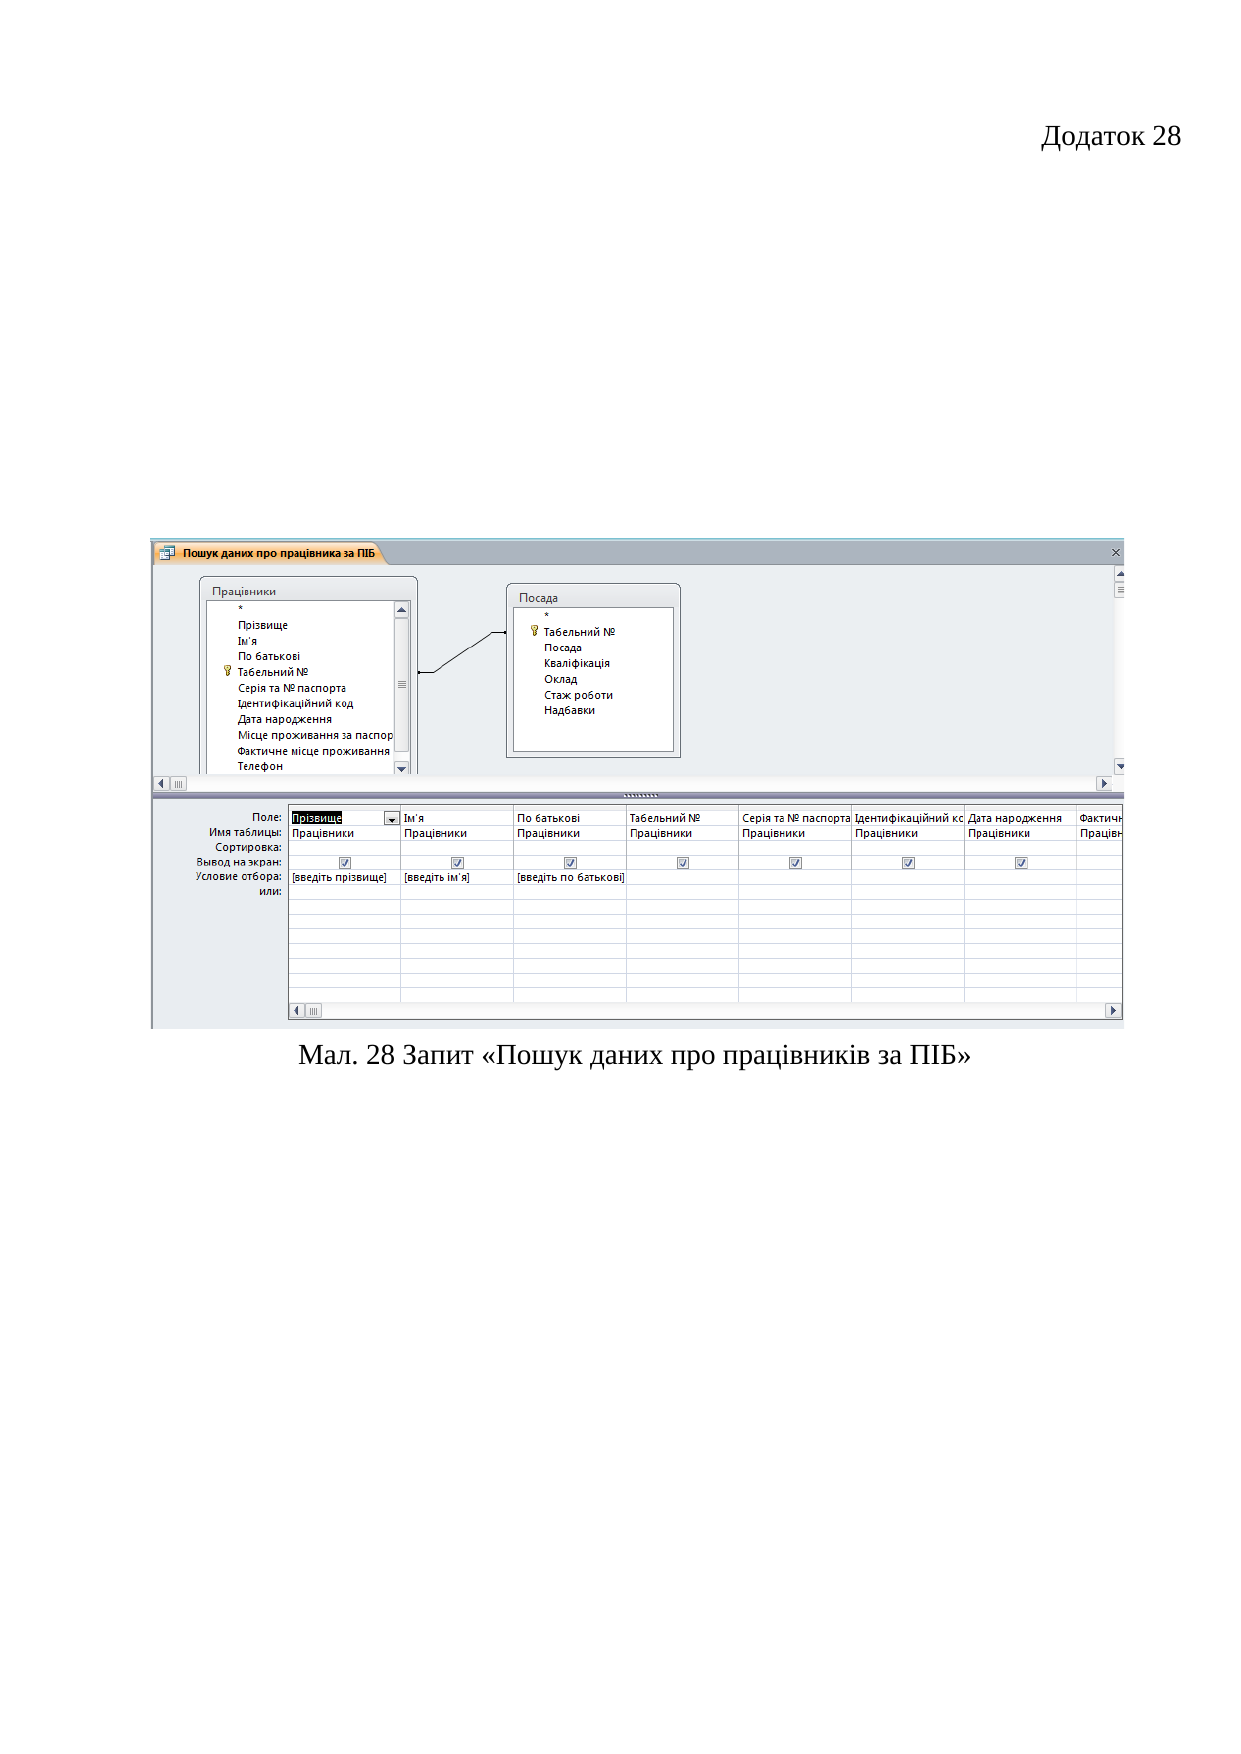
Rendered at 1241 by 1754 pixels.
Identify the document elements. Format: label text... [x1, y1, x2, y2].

text Додаток 28 [177, 118, 1181, 152]
text Мал. 28 Запит «Пошук даних про працівників за ПІБ» [88, 1037, 1181, 1070]
picture [150, 538, 1125, 1029]
